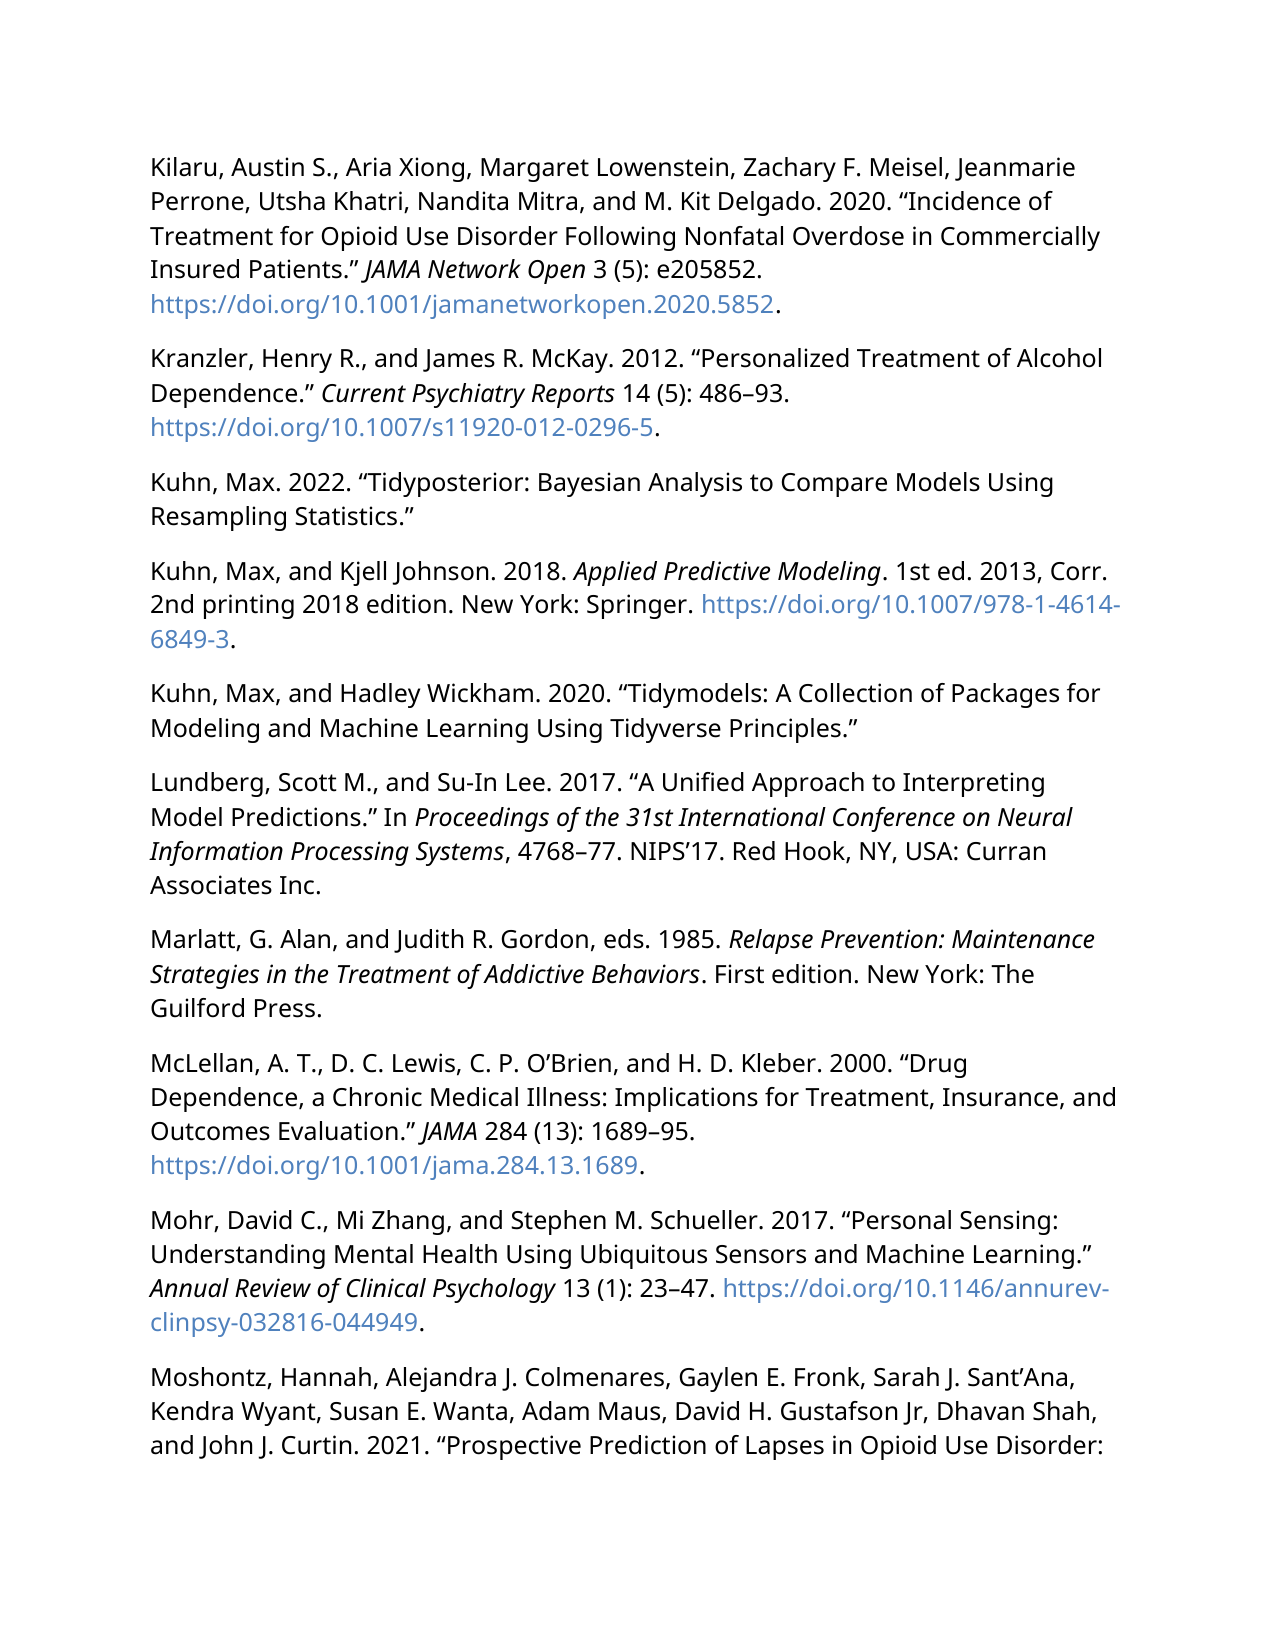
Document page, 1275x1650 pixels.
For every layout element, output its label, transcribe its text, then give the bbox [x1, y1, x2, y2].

text McLellan, A. T., D. C. Lewis, C. P. O’Brien, and H. D. Kleber. 2000. “Drug Dependence, a Chronic Medical Illness: Implications for Treatment, Insurance, and Outcomes Evaluation.” JAMA 284 (13): 1689–95. https://doi.org/10.1001/jama.284.13.1689. [150, 1045, 1125, 1181]
text Kuhn, Max, and Hadley Wickham. 2020. “Tidymodels: A Collection of Packages for Modeling and Machine Learning Using Tidyverse Principles.” [150, 676, 1125, 744]
text Marlatt, G. Alan, and Judith R. Gordon, eds. 1985. Relapse Prevention: Maintenance Strategies in the Treatment of Addictive Behaviors. First edition. New York: The Guilford Press. [150, 922, 1125, 1024]
text Lundberg, Scott M., and Su-In Lee. 2017. “A Unified Approach to Interpreting Model Predictions.” In Proceedings of the 31st International Conference on Neural Information Processing Systems, 4768–77. NIPS’17. Red Hook, NY, USA: Curran Associates Inc. [150, 765, 1125, 901]
text Mohr, David C., Mi Zhang, and Stephen M. Schueller. 2017. “Personal Sensing: Understanding Mental Health Using Ubiquitous Sensors and Machine Learning.” Annual Review of Clinical Psychology 13 (1): 23–47. https://doi.org/10.1146/annurev-clinpsy-032816-044949. [150, 1202, 1125, 1338]
text Kuhn, Max. 2022. “Tidyposterior: Bayesian Analysis to Compare Models Using Resampling Statistics.” [150, 464, 1125, 532]
text Kuhn, Max, and Kjell Johnson. 2018. Applied Predictive Modeling. 1st ed. 2013, Corr. 2nd printing 2018 edition. New York: Springer. https://doi.org/10.1007/978-1-4614-6849-3. [150, 553, 1125, 655]
text Kranzler, Henry R., and James R. McKay. 2012. “Personalized Treatment of Alcohol Dependence.” Current Psychiatry Reports 14 (5): 486–93. https://doi.org/10.1007/s11920-012-0296-5. [150, 341, 1125, 443]
